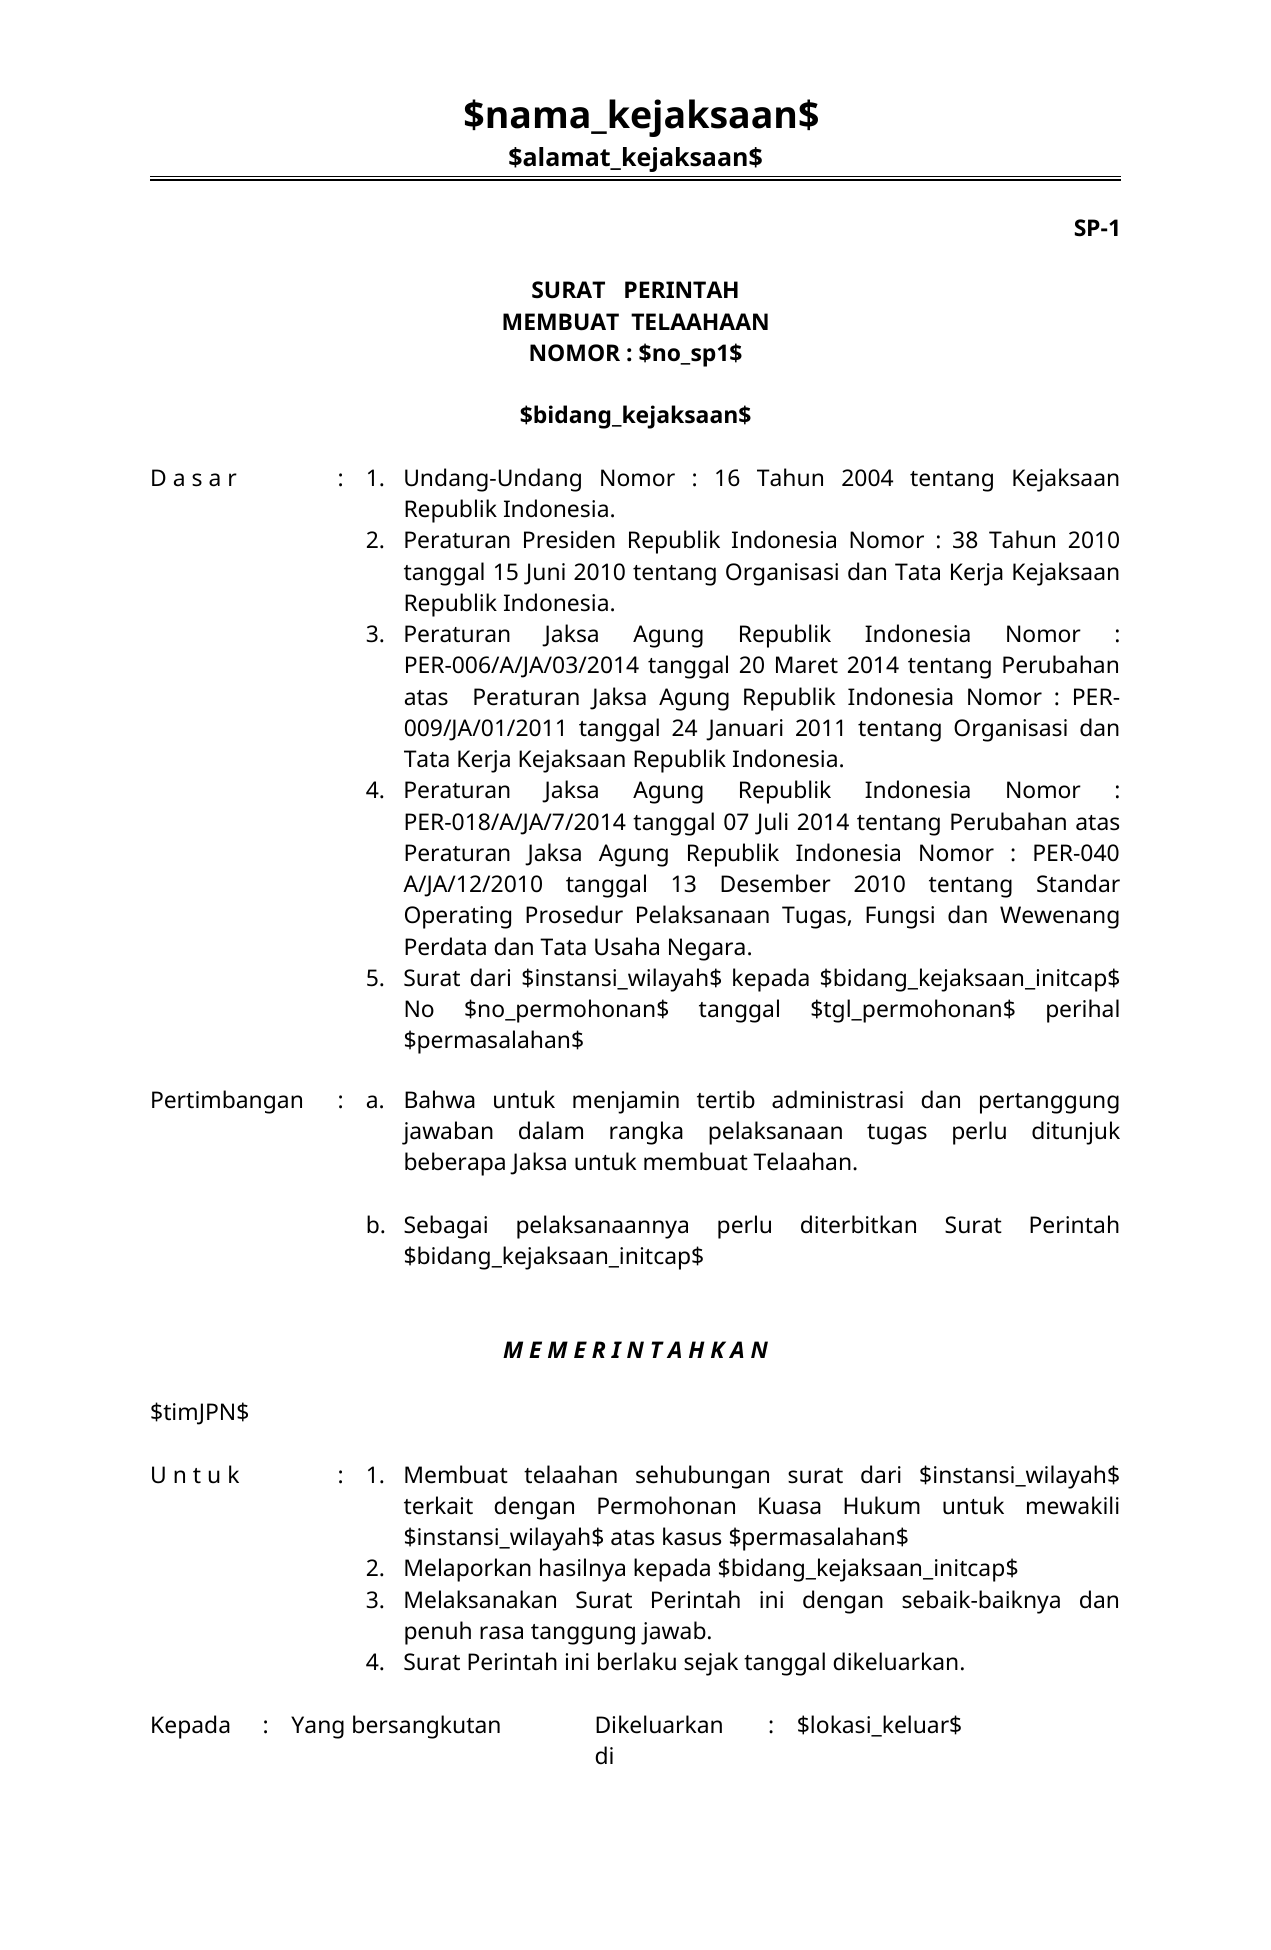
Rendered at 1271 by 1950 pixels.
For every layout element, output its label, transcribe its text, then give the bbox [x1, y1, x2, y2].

text 4. Peraturan Jaksa Agung Republik Indonesia Nomor : PER-018/A/JA/7/2014 tanggal 07 Juli 2014 tentang Perubahan atas Peraturan Jaksa Agung Republik Indonesia Nomor : PER-040 A/JA/12/2010 tanggal 13 Desember 2010 tentang Standar Operating Prosedur Pelaksanaan Tugas, Fungsi dan Wewenang Perdata dan Tata Usaha Negara. [150, 774, 1121, 962]
text $nama_kejaksaan$ [150, 89, 1121, 140]
text SURAT PERINTAH [150, 274, 1121, 306]
text NOMOR : $no_sp1$ [150, 337, 1121, 368]
text $bidang_kejaksaan$ [150, 399, 1121, 431]
text 3. Melaksanakan Surat Perintah ini dengan sebaik-baiknya dan penuh rasa tanggung jawab. [150, 1583, 1121, 1646]
text SP-1 [150, 212, 1121, 243]
table_header : [757, 1709, 785, 1771]
text $alamat_kejaksaan$ [150, 140, 1121, 176]
text U n t u k : 1. Membuat telaahan sehubungan surat dari $instansi_wilayah$ terkait dengan Permohonan Kuasa Hukum untuk mewakili $instansi_wilayah$ atas kasus $permasalahan$ [150, 1458, 1121, 1552]
text MEMBUAT TELAAHAAN [150, 306, 1121, 337]
table_header Yang bersangkutan [280, 1709, 583, 1771]
table_header Dikeluarkan di [583, 1709, 757, 1771]
text 5. Surat dari $instansi_wilayah$ kepada $bidang_kejaksaan_initcap$ No $no_permohonan$ tanggal $tgl_permohonan$ perihal $permasalahan$ [150, 962, 1121, 1056]
text b. Sebagai pelaksanaannya perlu diterbitkan Surat Perintah $bidang_kejaksaan_initcap$ [150, 1208, 1121, 1271]
text M E M E R I N T A H K A N [150, 1333, 1121, 1365]
text D a s a r : 1. Undang-Undang Nomor : 16 Tahun 2004 tentang Kejaksaan Republik Indonesia. [150, 462, 1121, 524]
table_header $lokasi_keluar$ [785, 1709, 1109, 1771]
table_header Kepada [139, 1709, 251, 1771]
text $timJPN$ [150, 1396, 1121, 1427]
table_header : [251, 1709, 280, 1771]
text 2. Melaporkan hasilnya kepada $bidang_kejaksaan_initcap$ [150, 1552, 1121, 1583]
text 3. Peraturan Jaksa Agung Republik Indonesia Nomor : PER-006/A/JA/03/2014 tanggal 20 Maret 2014 tentang Perubahan atas Peraturan Jaksa Agung Republik Indonesia Nomor : PER-009/JA/01/2011 tanggal 24 Januari 2011 tentang Organisasi dan Tata Kerja Kejaksaan Republik Indonesia. [366, 618, 1121, 774]
text 2. Peraturan Presiden Republik Indonesia Nomor : 38 Tahun 2010 tanggal 15 Juni 2010 tentang Organisasi dan Tata Kerja Kejaksaan Republik Indonesia. [150, 524, 1121, 618]
text 4. Surat Perintah ini berlaku sejak tanggal dikeluarkan. [150, 1646, 1121, 1677]
text Pertimbangan : a. Bahwa untuk menjamin tertib administrasi dan pertanggung jawaban dalam rangka pelaksanaan tugas perlu ditunjuk beberapa Jaksa untuk membuat Telaahan. [150, 1083, 1121, 1177]
